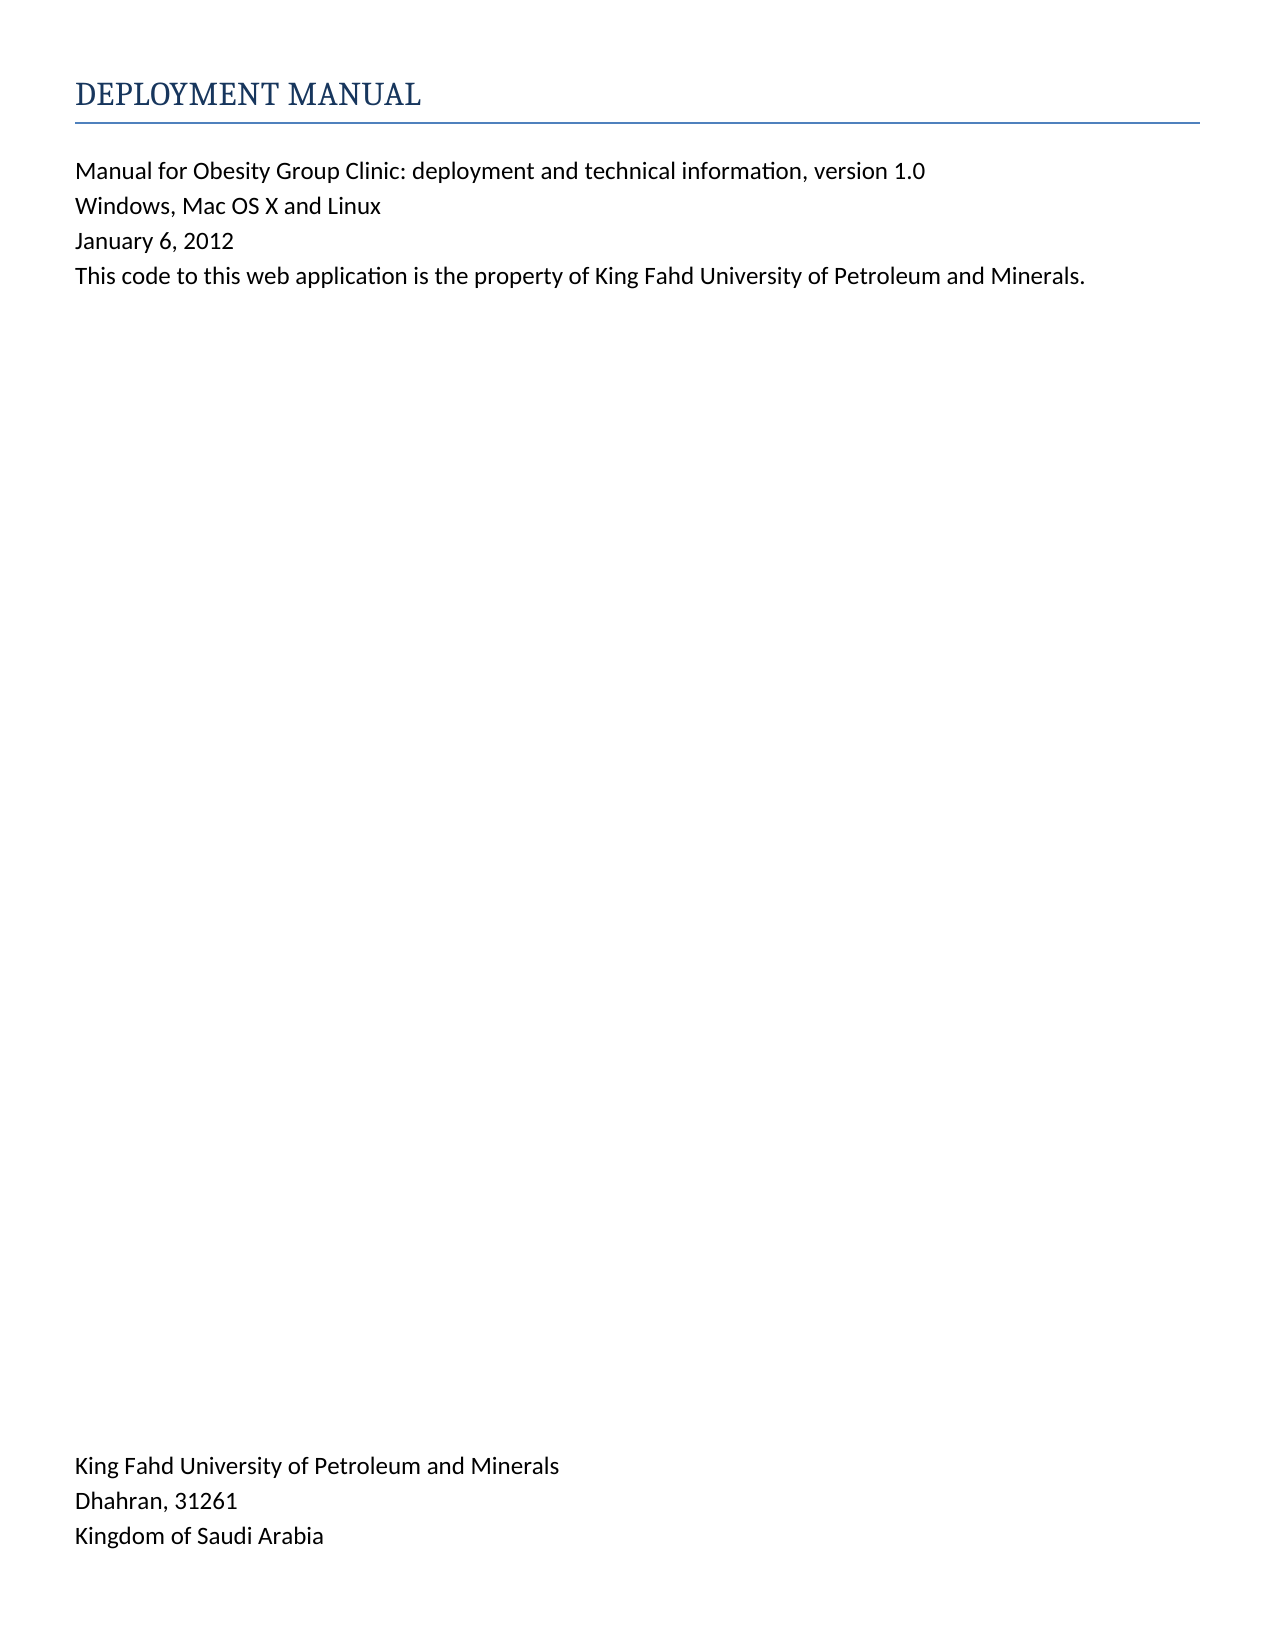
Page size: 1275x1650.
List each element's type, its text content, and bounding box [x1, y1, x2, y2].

text This code to this web application is the property of King Fahd University of Petroleum and Minerals. [75, 260, 1200, 291]
text January 6, 2012 [75, 225, 1200, 256]
text Kingdom of Saudi Arabia [75, 1520, 1200, 1551]
text King Fahd University of Petroleum and Minerals [75, 1450, 1200, 1481]
text Windows, Mac OS X and Linux [75, 190, 1200, 221]
title DEPLOYMENT MANUAL [75, 75, 1200, 122]
text Manual for Obesity Group Clinic: deployment and technical information, version 1.0 [75, 155, 1200, 186]
text Dhahran, 31261 [75, 1485, 1200, 1516]
